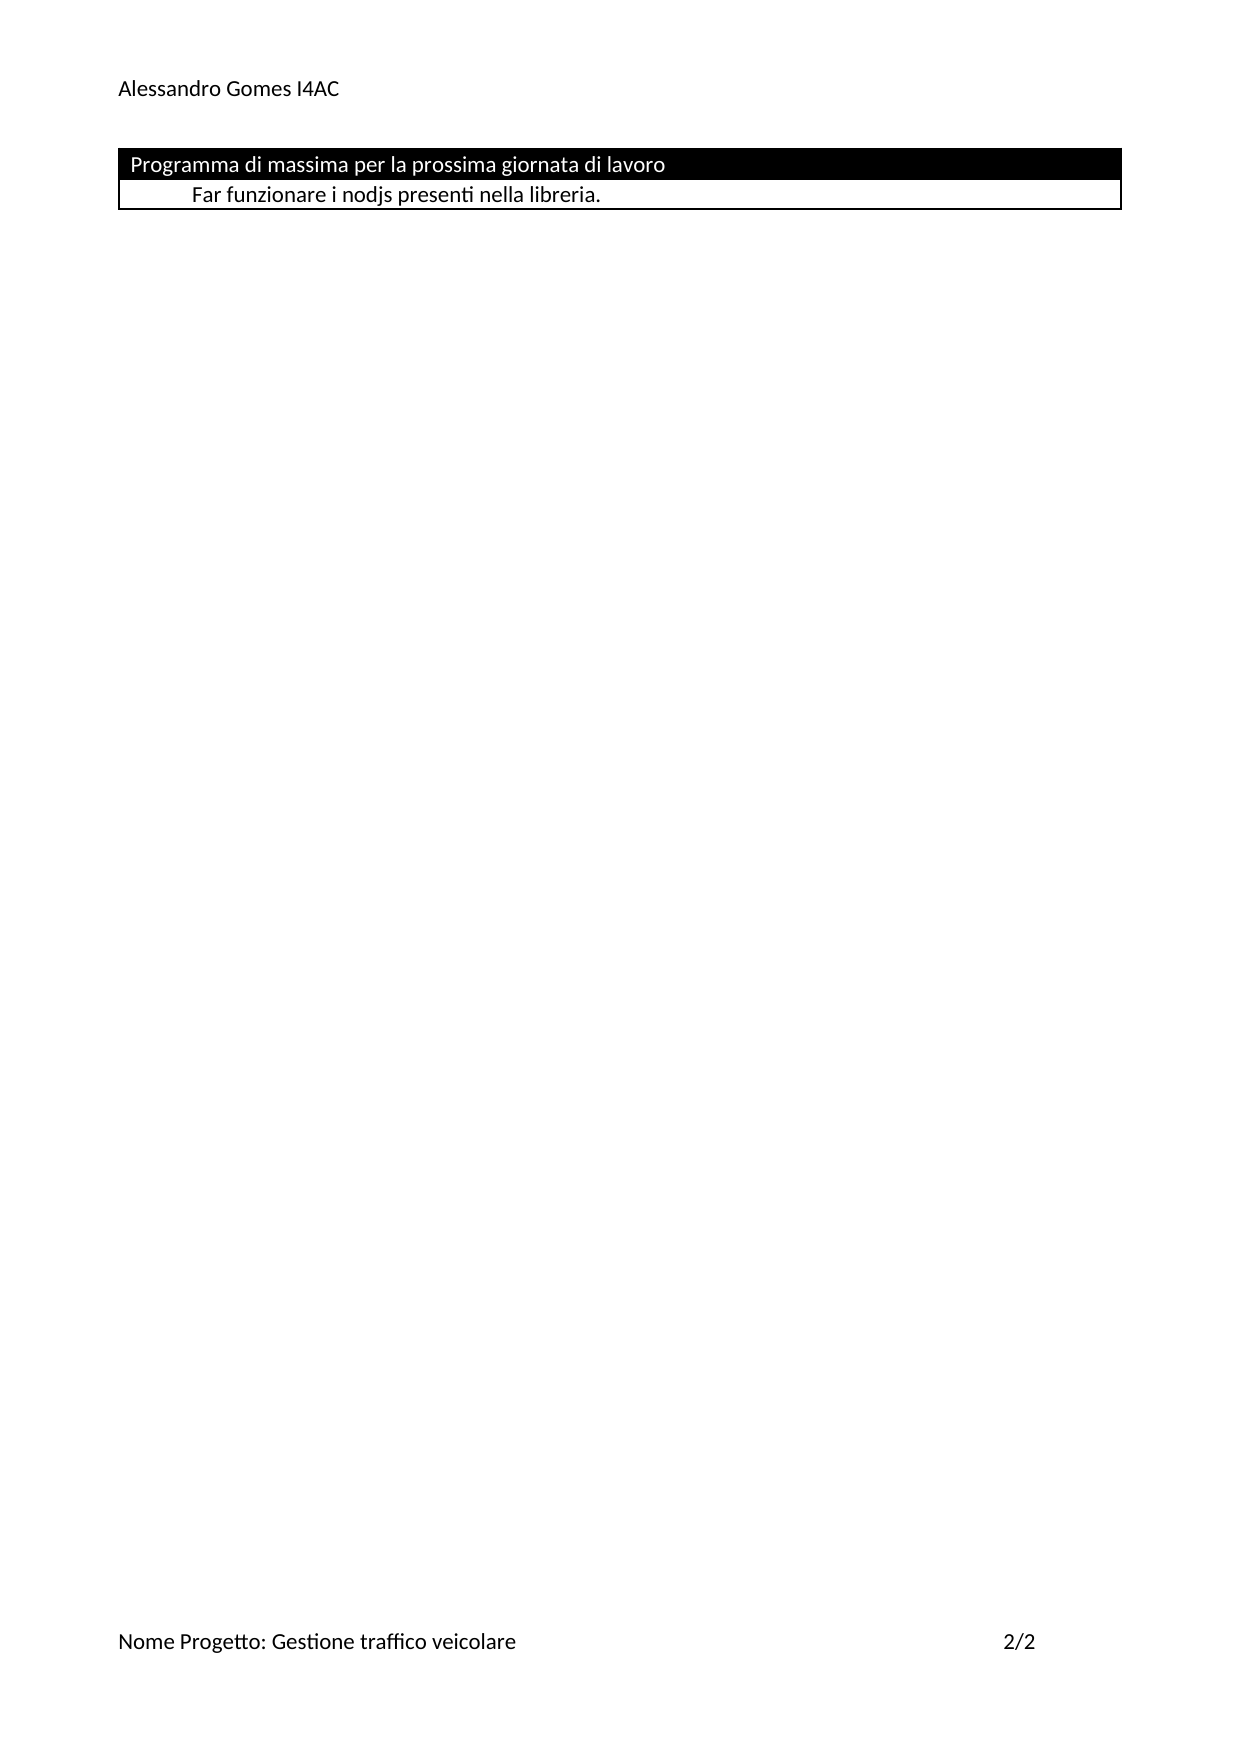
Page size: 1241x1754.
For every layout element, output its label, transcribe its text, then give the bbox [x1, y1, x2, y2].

table_header Programma di massima per la prossima giornata di lavoro [120, 150, 1120, 178]
table_cell Far funzionare i nodjs presenti nella libreria. [120, 180, 1120, 208]
